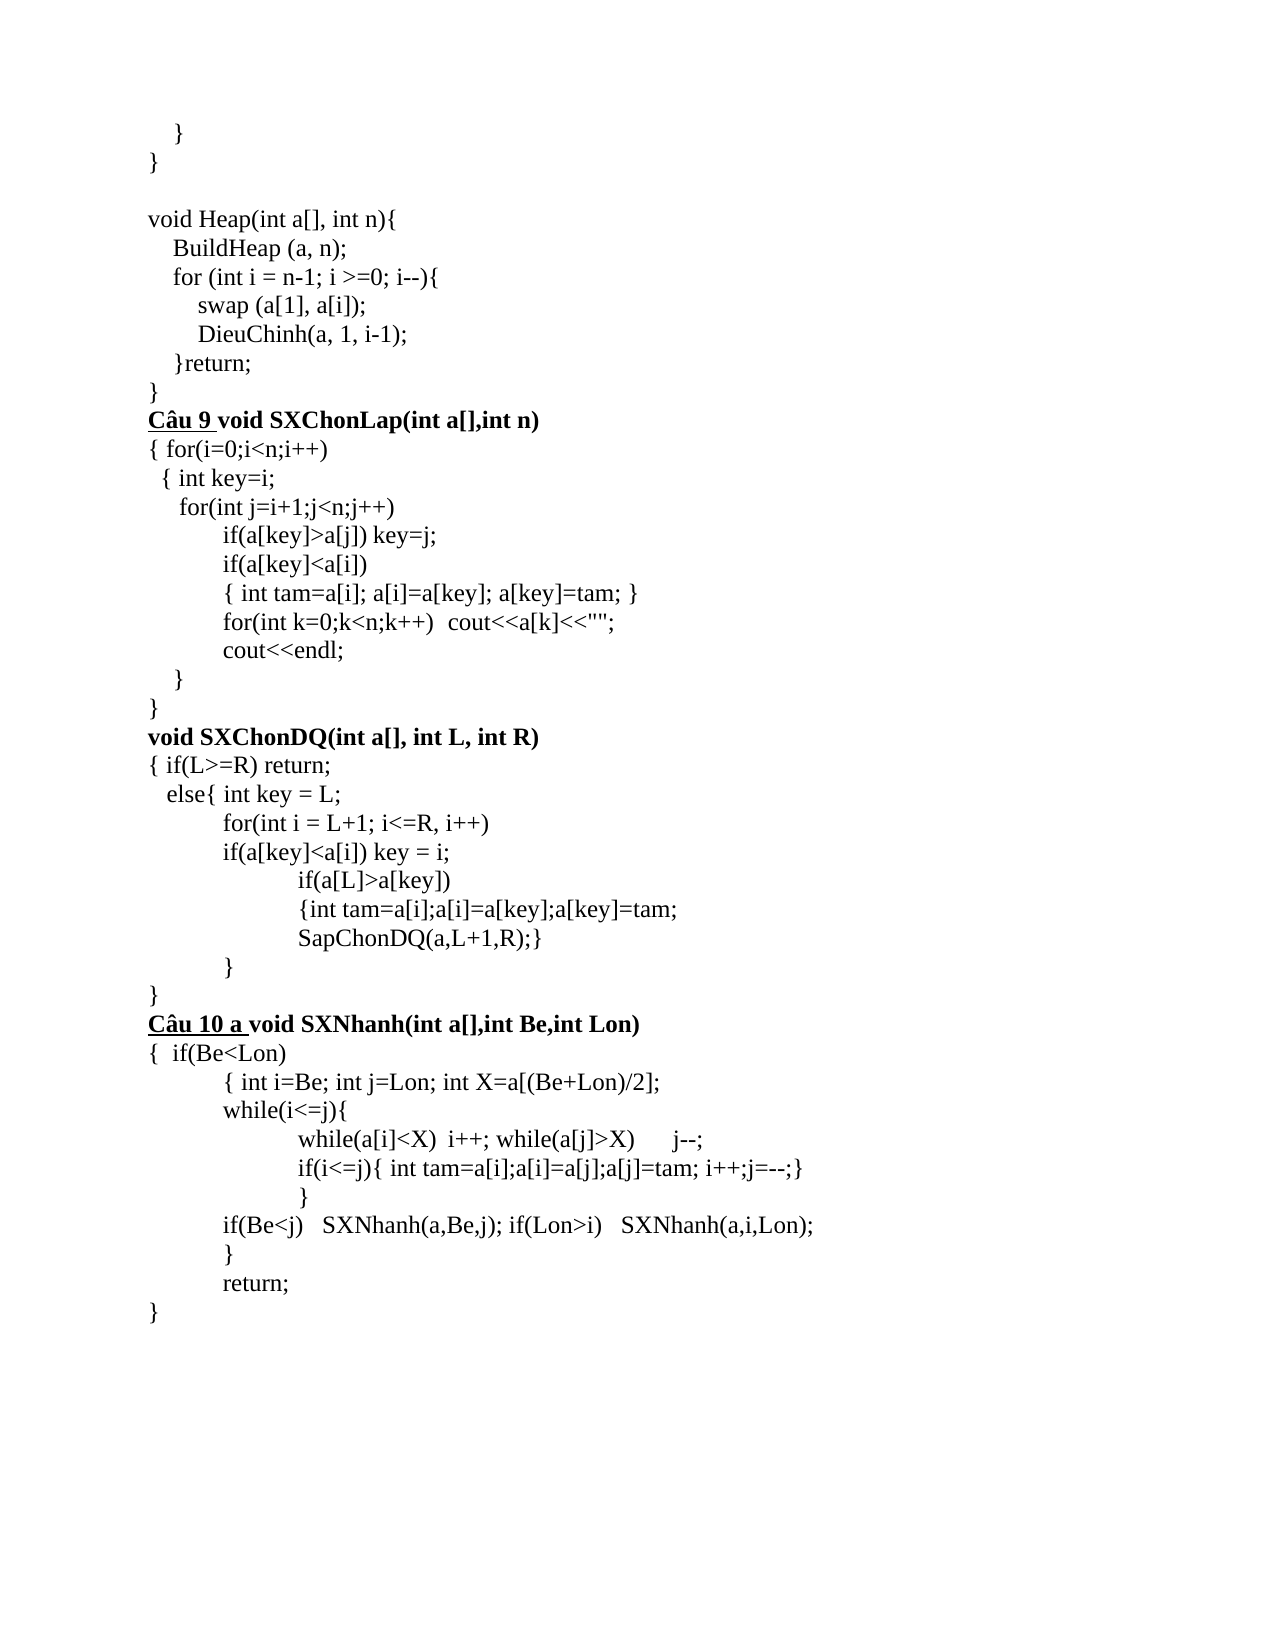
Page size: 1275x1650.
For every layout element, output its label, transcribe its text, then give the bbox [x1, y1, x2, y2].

text while(i<=j){ [148, 1096, 1127, 1124]
text swap (a[1], a[i]); [148, 291, 1127, 319]
text for(int i = L+1; i<=R, i++) [148, 808, 1127, 837]
text { if(L>=R) return; [148, 751, 1127, 779]
text if(a[L]>a[key]) [148, 866, 1127, 894]
text if(Be<j) SXNhanh(a,Be,j); if(Lon>i) SXNhanh(a,i,Lon); [148, 1211, 1127, 1239]
text void Heap(int a[], int n){ [148, 204, 1127, 233]
text } [148, 377, 1127, 406]
text { for(i=0;i<n;i++) [148, 434, 1127, 463]
text } [148, 118, 1127, 147]
text if(i<=j){ int tam=a[i];a[i]=a[j];a[j]=tam; i++;j=--;} [148, 1153, 1127, 1182]
text SapChonDQ(a,L+1,R);} [148, 923, 1127, 952]
text while(a[i]<X) i++; while(a[j]>X) j--; [148, 1124, 1127, 1153]
text for(int k=0;k<n;k++) cout<<a[k]<<""; [148, 607, 1127, 636]
text BuildHeap (a, n); [148, 233, 1127, 262]
text if(a[key]>a[j]) key=j; [148, 521, 1127, 549]
text } [148, 147, 1127, 176]
text {int tam=a[i];a[i]=a[key];a[key]=tam; [148, 894, 1127, 923]
text if(a[key]<a[i]) [148, 549, 1127, 578]
text } [148, 693, 1127, 722]
text { int i=Be; int j=Lon; int X=a[(Be+Lon)/2]; [148, 1067, 1127, 1096]
text return; [148, 1268, 1127, 1297]
text { int tam=a[i]; a[i]=a[key]; a[key]=tam; } [148, 578, 1127, 607]
text } [148, 981, 1127, 1009]
text cout<<endl; [148, 636, 1127, 664]
text for(int j=i+1;j<n;j++) [148, 492, 1127, 521]
text { if(Be<Lon) [148, 1038, 1127, 1067]
text }return; [148, 348, 1127, 377]
text } [148, 952, 1127, 981]
text for (int i = n-1; i >=0; i--){ [148, 262, 1127, 291]
text } [148, 1182, 1127, 1211]
text } [148, 1297, 1127, 1326]
text { int key=i; [148, 463, 1127, 492]
text Câu 9 void SXChonLap(int a[],int n) [148, 406, 1127, 434]
text if(a[key]<a[i]) key = i; [148, 837, 1127, 866]
text DieuChinh(a, 1, i-1); [148, 319, 1127, 348]
text } [148, 1239, 1127, 1268]
text Câu 10 a void SXNhanh(int a[],int Be,int Lon) [148, 1009, 1127, 1038]
text } [148, 664, 1127, 693]
text void SXChonDQ(int a[], int L, int R) [148, 722, 1127, 751]
text else{ int key = L; [148, 779, 1127, 808]
